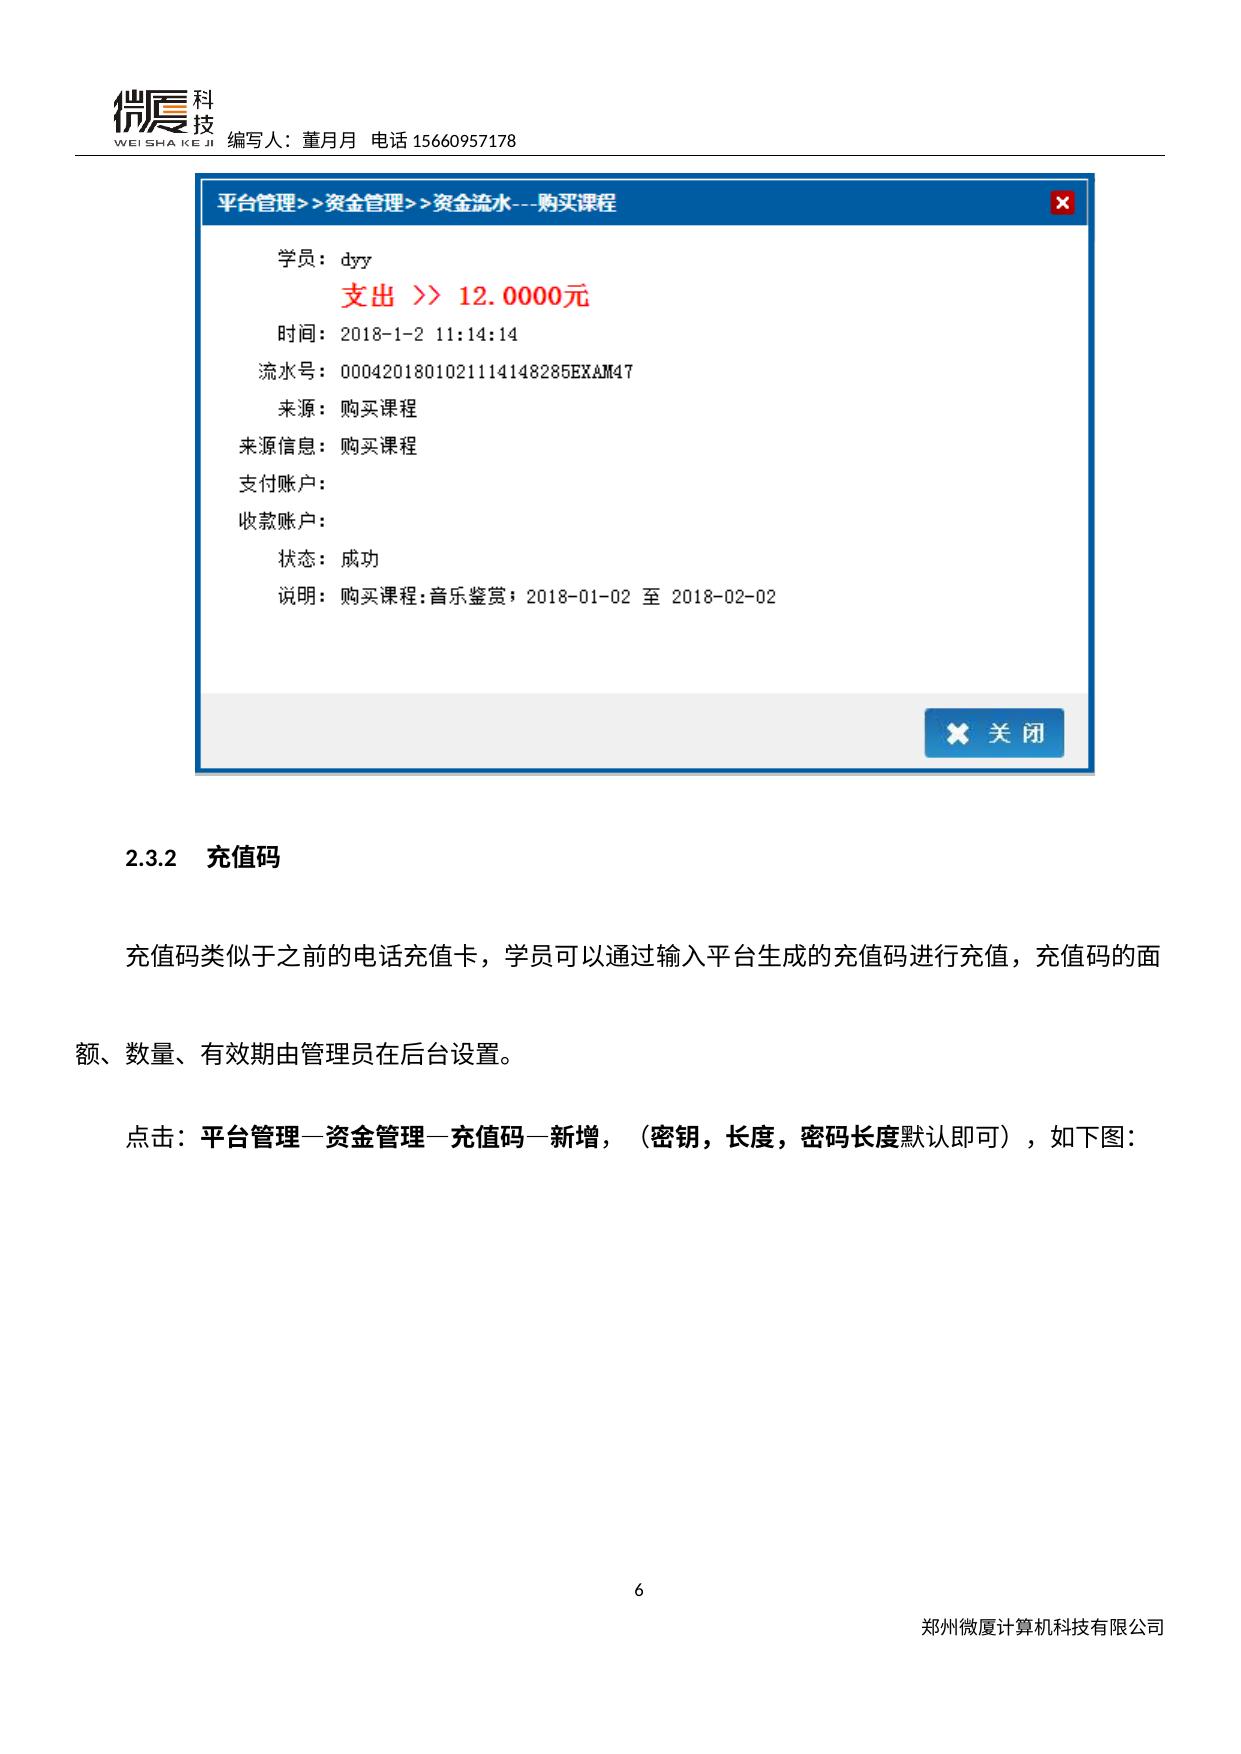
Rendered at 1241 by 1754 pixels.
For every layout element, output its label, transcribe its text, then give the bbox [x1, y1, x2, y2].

subtitle 充值码 [75, 823, 1165, 888]
picture [112, 88, 214, 148]
text 点击：平台管理—资金管理—充值码—新增，（密钥，长度，密码长度默认即可），如下图： [75, 1103, 1165, 1168]
text 充值码类似于之前的电话充值卡，学员可以通过输入平台生成的充值码进行充值，充值码的面额、数量、有效期由管理员在后台设置。 [75, 922, 1165, 1085]
picture [195, 173, 1096, 776]
